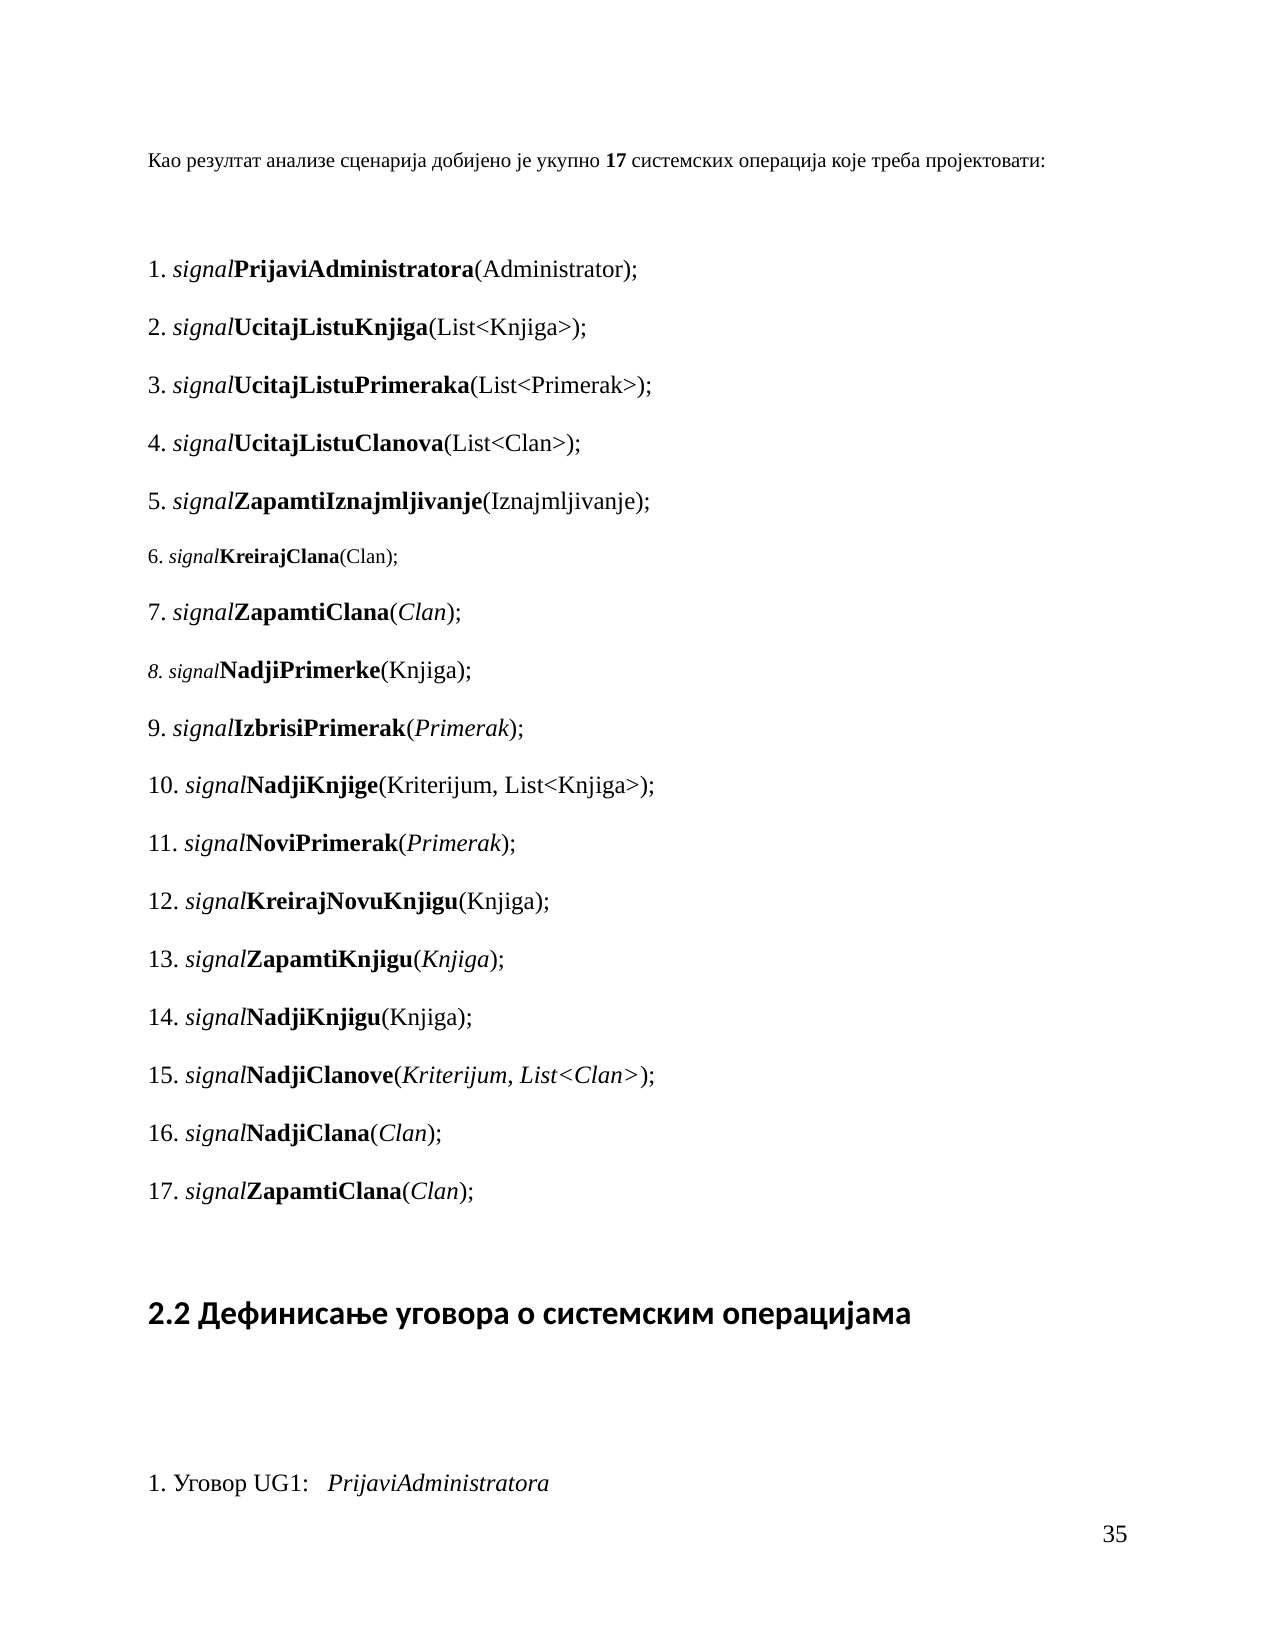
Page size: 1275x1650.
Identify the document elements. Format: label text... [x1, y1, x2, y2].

text 4. signalUcitajListuClanova(List<Clan>); [148, 428, 1127, 457]
text 10. signalNadjiKnjige(Kriterijum, List<Knjiga>); [148, 771, 1127, 799]
text 6. signalKreirajClana(Clan); [148, 544, 1127, 568]
text 1. signalPrijaviAdministratora(Administrator); [148, 254, 1127, 283]
text 8. signalNadjiPrimerke(Knjiga); [148, 655, 1127, 683]
text 13. signalZapamtiKnjigu(Knjiga); [148, 944, 1127, 973]
text 9. signalIzbrisiPrimerak(Primerak); [148, 713, 1127, 741]
text 1. Уговор UG1: PrijaviAdministratora [148, 1468, 1127, 1497]
text 16. signalNadjiClana(Clan); [148, 1118, 1127, 1147]
subtitle 2.2 Дефинисање уговора о системским операцијама [148, 1292, 1127, 1333]
text 11. signalNoviPrimerak(Primerak); [148, 828, 1127, 857]
text 12. signalKreirajNovuKnjigu(Knjiga); [148, 886, 1127, 915]
text Као резултат анализе сценарија добијено је укупно 17 системских операција које треба пројектовати: [148, 148, 1127, 172]
text 14. signalNadjiKnjigu(Knjiga); [148, 1002, 1127, 1031]
text 15. signalNadjiClanove(Kriterijum, List<Clan>); [148, 1060, 1127, 1089]
text 3. signalUcitajListuPrimeraka(List<Primerak>); [148, 370, 1127, 399]
text 17. signalZapamtiClana(Clan); [148, 1176, 1127, 1205]
text 2. signalUcitajListuKnjiga(List<Knjiga>); [148, 312, 1127, 341]
text 5. signalZapamtiIznajmljivanje(Iznajmljivanje); [148, 486, 1127, 514]
text 7. signalZapamtiClana(Clan); [148, 597, 1127, 626]
